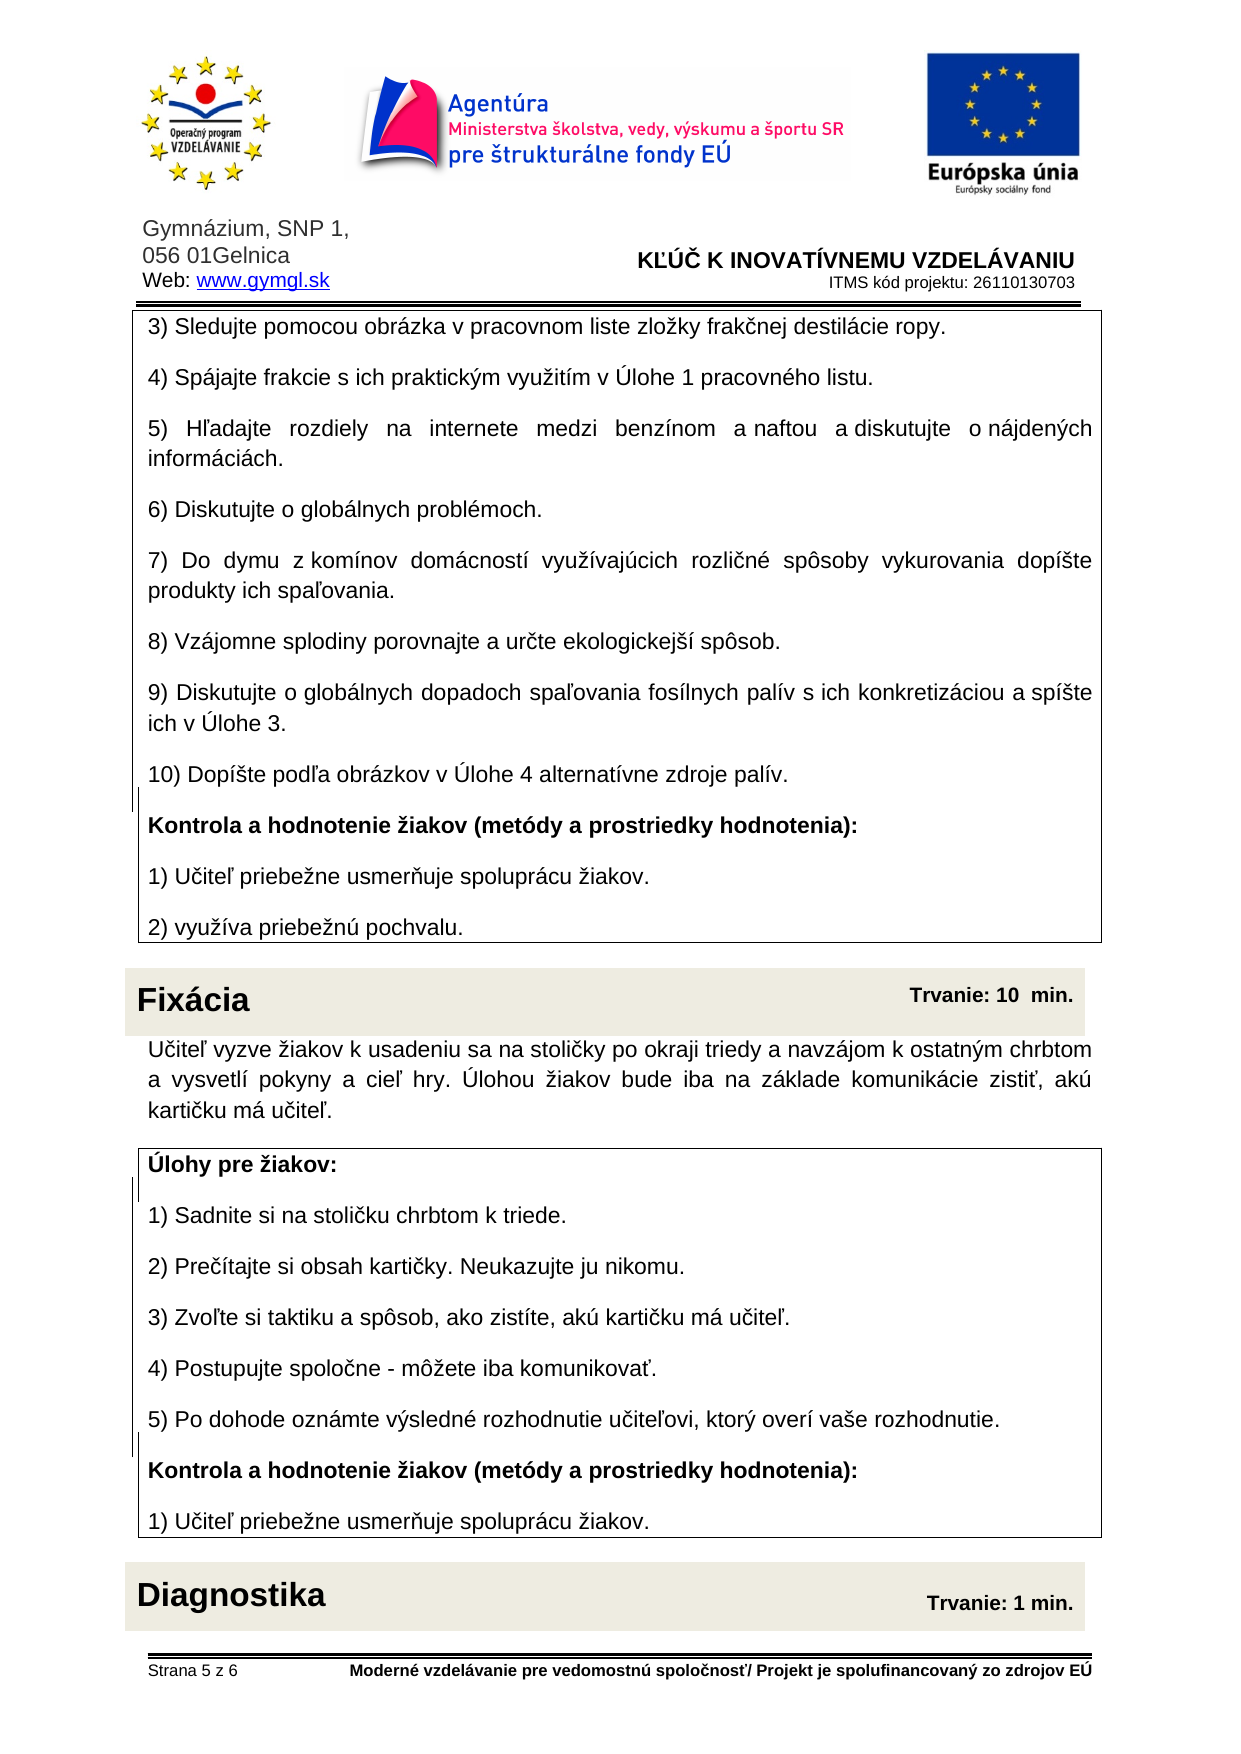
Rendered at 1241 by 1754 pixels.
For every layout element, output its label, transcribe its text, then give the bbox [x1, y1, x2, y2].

text 8) Vzájomne splodiny porovnajte a určte ekologickejší spôsob. [133, 625, 1101, 655]
text 4) Postupujte spoločne - môžete iba komunikovať. [133, 1352, 1101, 1381]
text 3) Zvoľte si taktiku a spôsob, ako zistíte, akú kartičku má učiteľ. [133, 1301, 1101, 1330]
text 10) Dopíšte podľa obrázkov v Úlohe 4 alternatívne zdroje palív. [133, 757, 1101, 787]
text 2) Prečítajte si obsah kartičky. Neukazujte ju nikomu. [133, 1250, 1101, 1279]
text 1) Sadnite si na stoličku chrbtom k triede. [133, 1199, 1101, 1228]
picture [924, 50, 1082, 198]
table_header Trvanie: 10 min. [860, 968, 1085, 1036]
text Kontrola a hodnotenie žiakov (metódy a prostriedky hodnotenia): [139, 1454, 1101, 1483]
text 4) Spájajte frakcie s ich praktickým využitím v Úlohe 1 pracovného listu. [133, 361, 1101, 390]
picture [136, 50, 276, 198]
text Učiteľ vyzve žiakov k usadeniu sa na stoličky po okraji triedy a navzájom k ostatným chrbtom a vysvetlí pokyny a cieľ hry. Úlohou žiakov bude iba na základe komunikácie zistiť, akú kartičku má učiteľ. [148, 1036, 1092, 1123]
text 1) Učiteľ priebežne usmerňuje spoluprácu žiakov. [139, 859, 1101, 889]
text 5) Hľadajte rozdiely na internete medzi benzínom a naftou a diskutujte o nájdených informáciách. [133, 412, 1101, 471]
text 6) Diskutujte o globálnych problémoch. [133, 493, 1101, 522]
text 2) využíva priebežnú pochvalu. [139, 911, 1101, 942]
table_header Fixácia [125, 968, 860, 1036]
picture [344, 67, 851, 181]
text 5) Po dohode oznámte výsledné rozhodnutie učiteľovi, ktorý overí vaše rozhodnutie. [133, 1403, 1101, 1432]
text 7) Do dymu z komínov domácností využívajúcich rozličné spôsoby vykurovania dopíšte produkty ich spaľovania. [133, 544, 1101, 604]
text 9) Diskutujte o globálnych dopadoch spaľovania fosílnych palív s ich konkretizáciou a spíšte ich v Úlohe 3. [133, 676, 1101, 736]
text Úlohy pre žiakov: [139, 1149, 1101, 1177]
text 1) Učiteľ priebežne usmerňuje spoluprácu žiakov. [139, 1505, 1101, 1537]
text Kontrola a hodnotenie žiakov (metódy a prostriedky hodnotenia): [139, 808, 1101, 838]
table_header Trvanie: 1 min. [860, 1562, 1085, 1631]
text 3) Sledujte pomocou obrázka v pracovnom liste zložky frakčnej destilácie ropy. [133, 311, 1101, 339]
table_header Diagnostika [125, 1562, 860, 1631]
